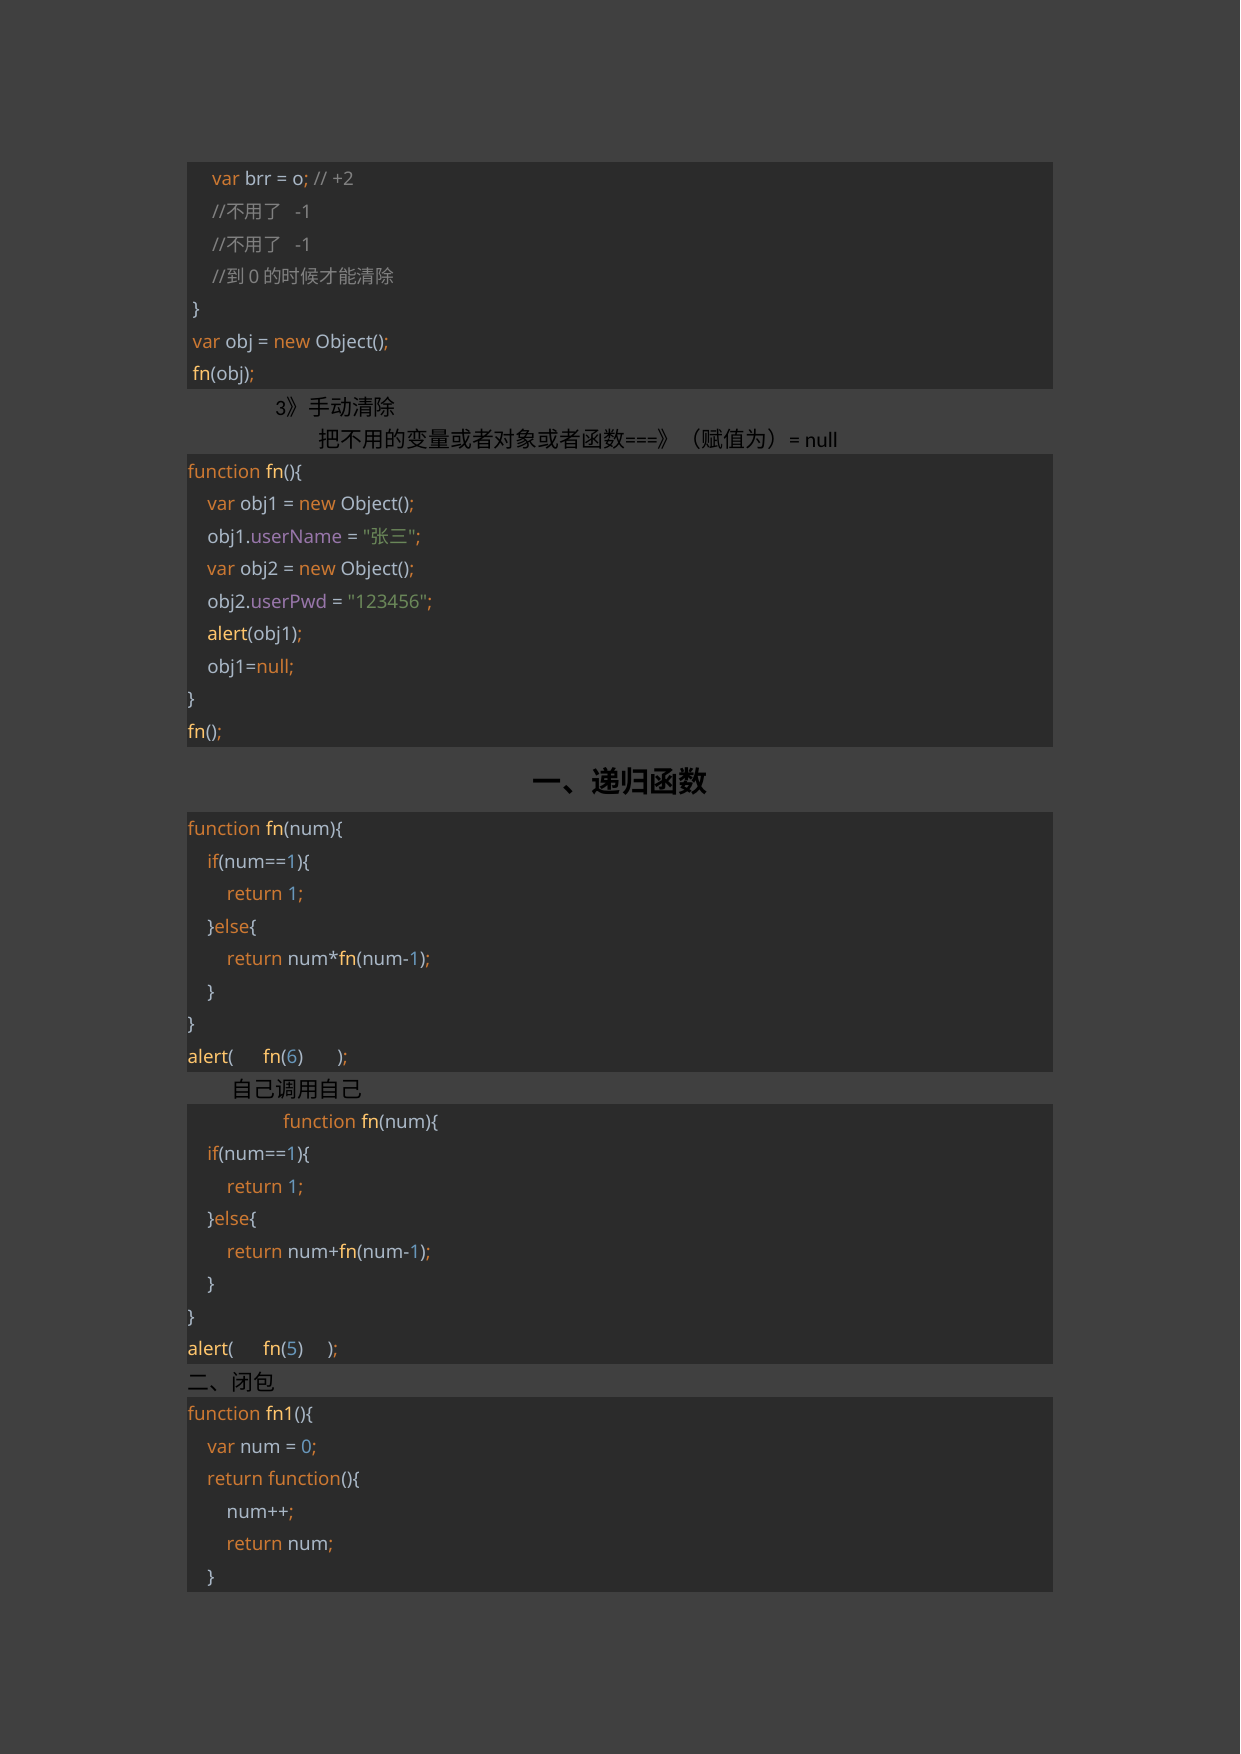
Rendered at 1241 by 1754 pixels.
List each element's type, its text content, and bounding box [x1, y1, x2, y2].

text 把不用的变量或者对象或者函数===》（赋值为）= null [187, 422, 1053, 454]
text 二、闭包 [187, 1364, 1053, 1397]
text 3》手动清除 [187, 389, 1053, 422]
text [187, 162, 1053, 389]
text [187, 1397, 1053, 1592]
text function fn(){ var obj1 = new Object(); obj1.userName = "张三"; var obj2 = new Object(); obj2.userPwd = "123456"; alert(obj1); obj1=null; } fn(); [187, 454, 1053, 747]
text 自己调用自己 [187, 1072, 1053, 1104]
text function fn(num){ if(num==1){ return 1; }else{ return num*fn(num-1); } } alert( fn(6) ); [187, 812, 1053, 1072]
text function fn(num){ if(num==1){ return 1; }else{ return num+fn(num-1); } } alert( fn(5) ); [187, 1104, 1053, 1364]
text 一、递归函数 [187, 747, 1053, 812]
